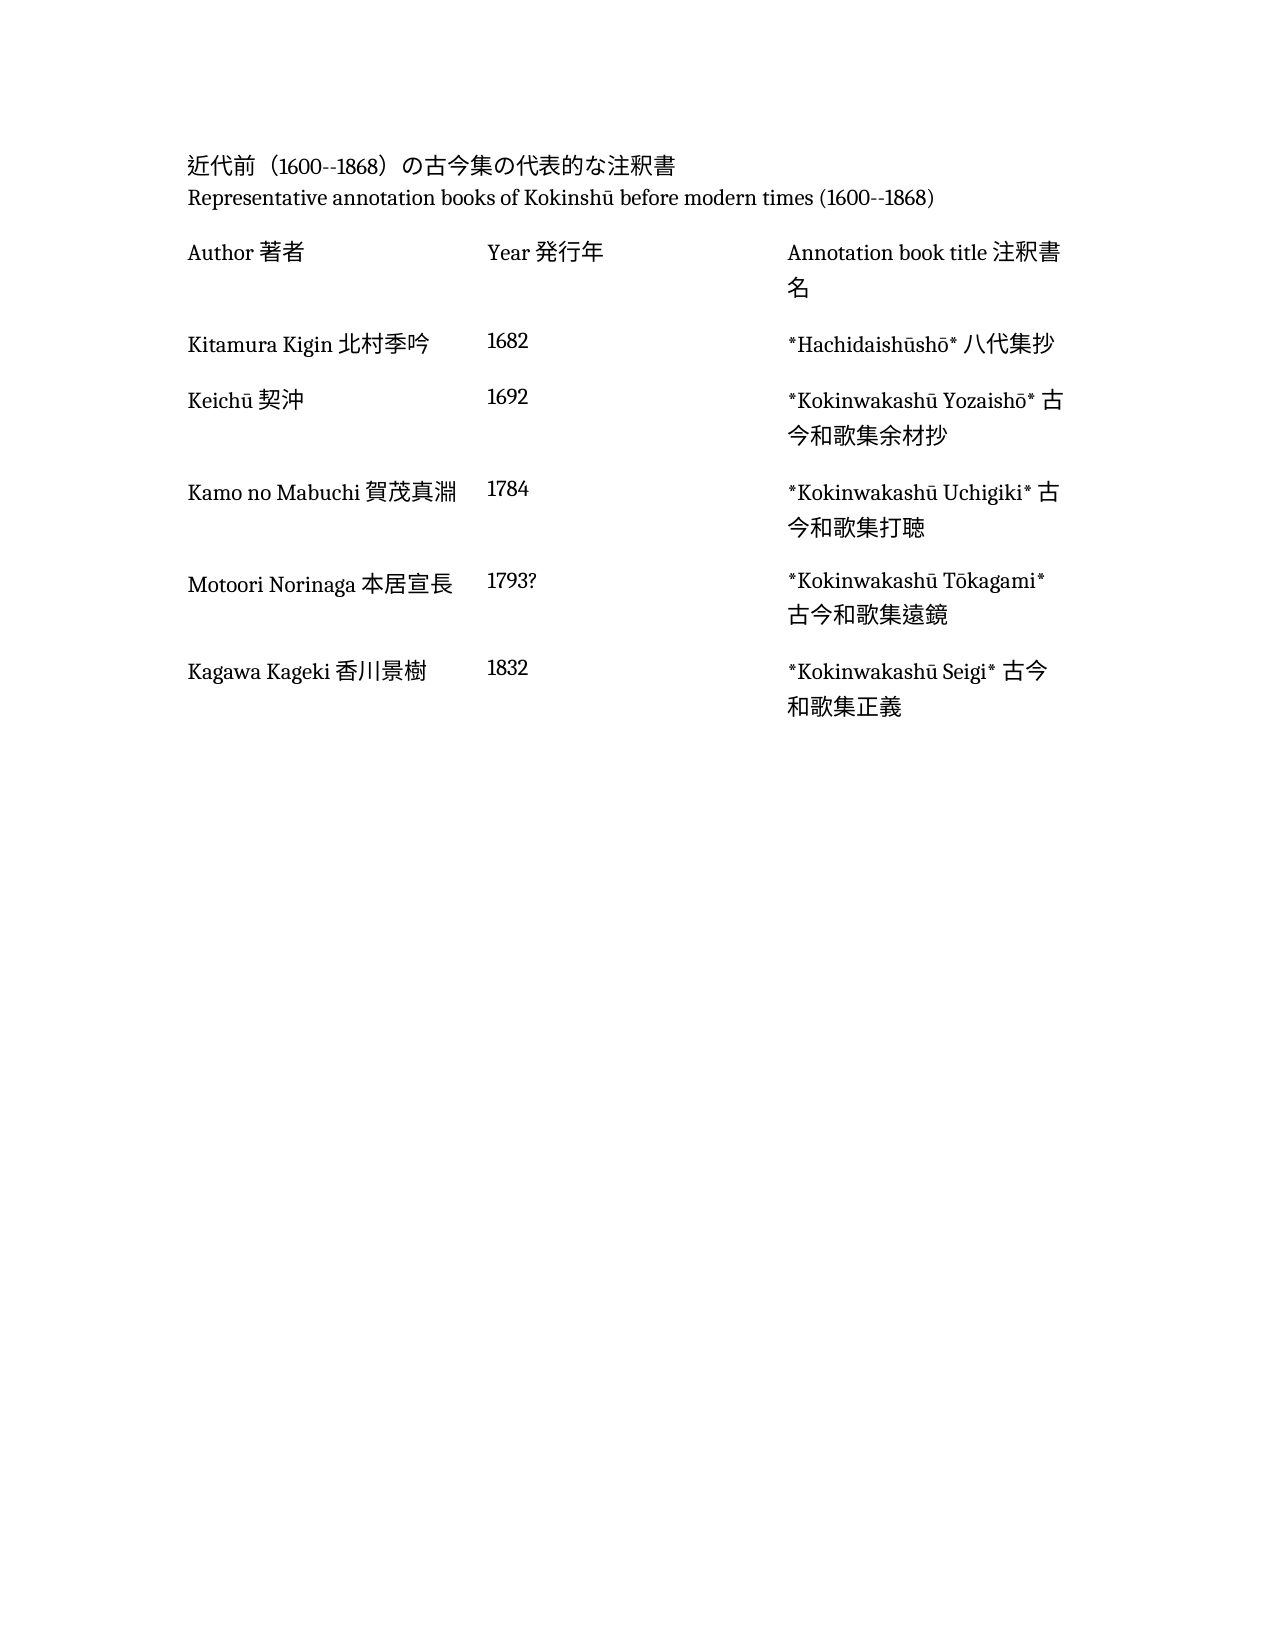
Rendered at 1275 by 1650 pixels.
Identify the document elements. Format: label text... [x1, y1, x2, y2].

table_cell 1692 [476, 384, 776, 476]
table_cell Kitamura Kigin 北村季吟 [176, 328, 476, 384]
table_cell 1682 [476, 328, 776, 384]
table_cell *Kokinwakashū Yozaishō* 古今和歌集余材抄 [776, 384, 1076, 476]
table_cell 1793? [476, 568, 776, 655]
table_header Author 著者 [176, 236, 476, 328]
table_header Year 発行年 [476, 236, 776, 328]
table_cell 1784 [476, 476, 776, 568]
table_cell Kamo no Mabuchi 賀茂真淵 [176, 476, 476, 568]
table_cell 1832 [476, 655, 776, 747]
table_cell *Kokinwakashū Uchigiki* 古今和歌集打聴 [776, 476, 1076, 568]
table_cell Kagawa Kageki 香川景樹 [176, 655, 476, 747]
table_cell *Hachidaishūshō* 八代集抄 [776, 328, 1076, 384]
table_cell Motoori Norinaga 本居宣長 [176, 568, 476, 655]
table_cell *Kokinwakashū Seigi* 古今和歌集正義 [776, 655, 1076, 747]
table_cell *Kokinwakashū Tōkagami* 古今和歌集遠鏡 [776, 568, 1076, 655]
table_header Annotation book title 注釈書名 [776, 236, 1076, 328]
table_cell Keichū 契沖 [176, 384, 476, 476]
text 近代前（1600--1868）の古今集の代表的な注釈書 Representative annotation books of Kokinshū before modern times (1600--1868) [187, 150, 1087, 211]
